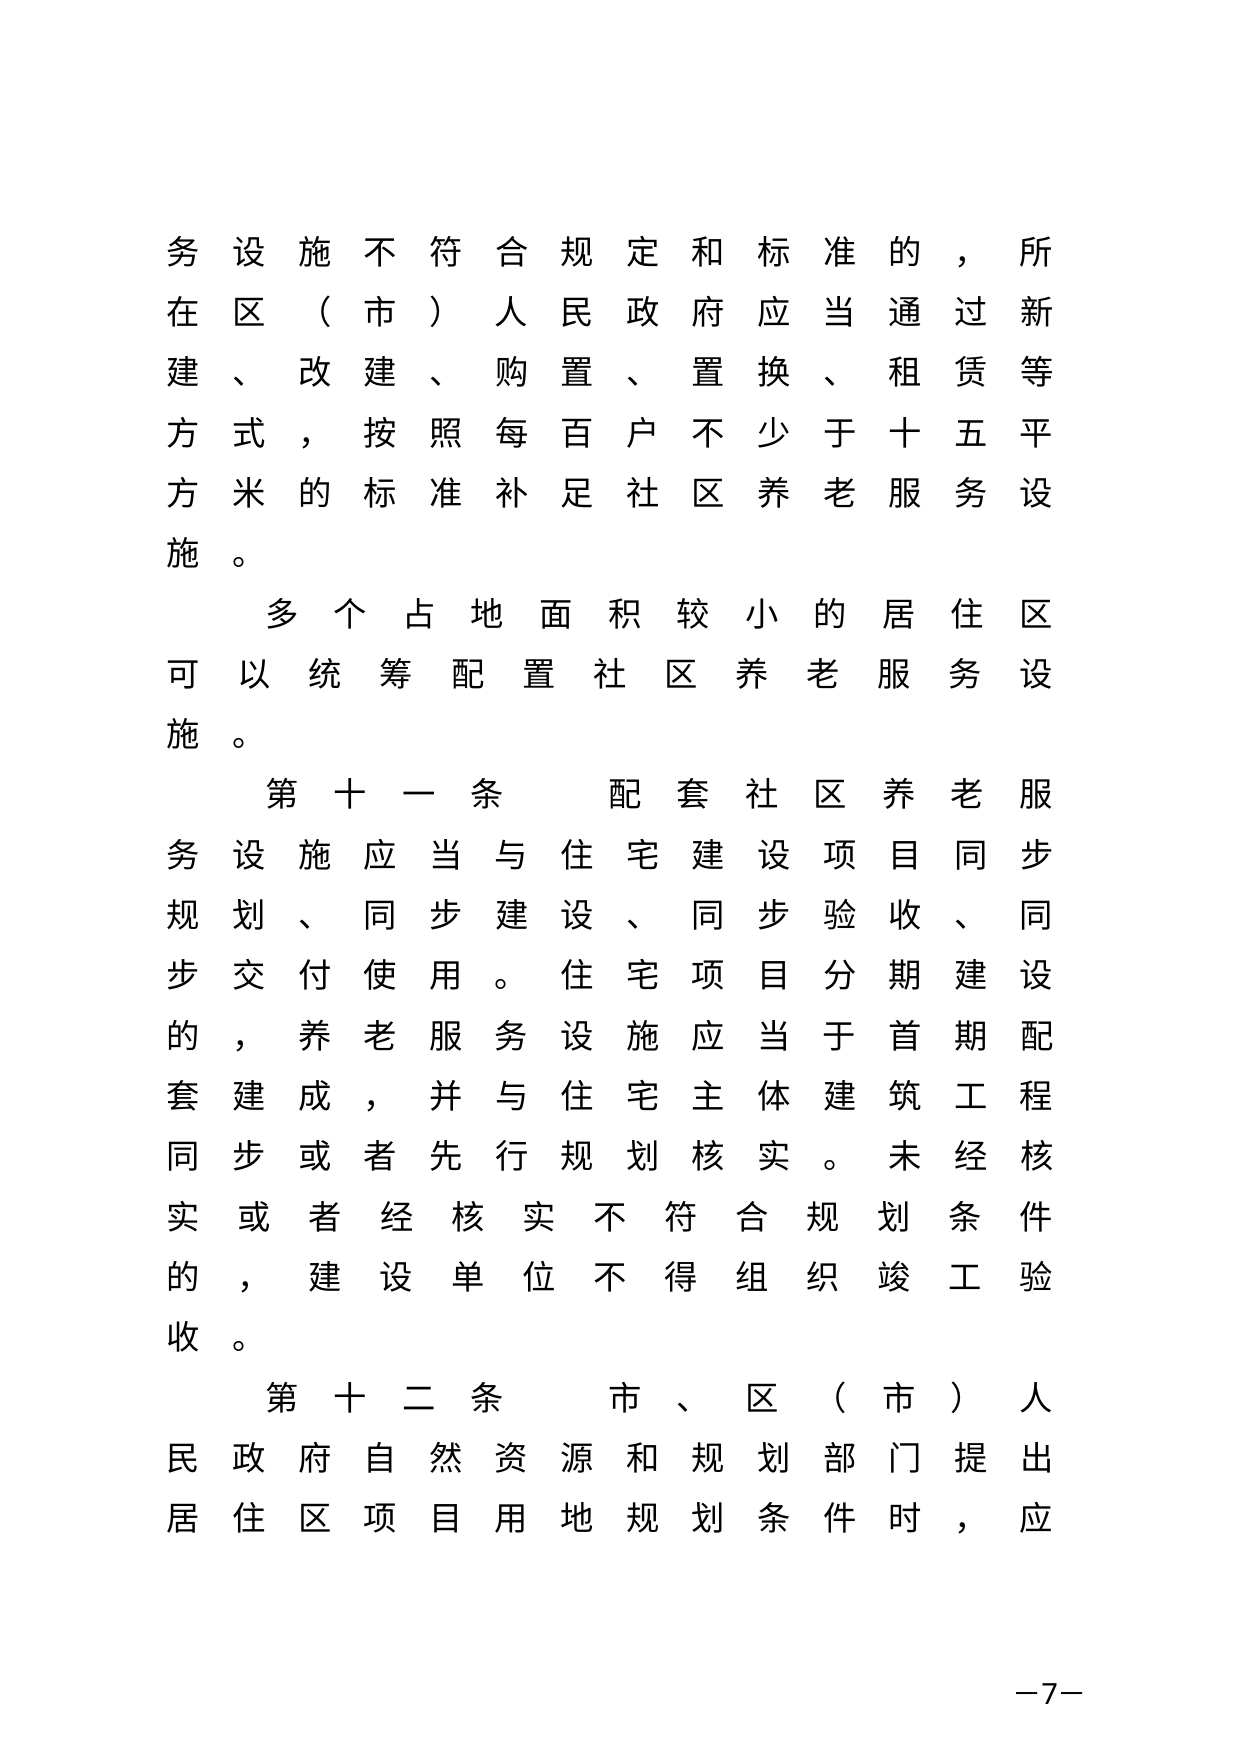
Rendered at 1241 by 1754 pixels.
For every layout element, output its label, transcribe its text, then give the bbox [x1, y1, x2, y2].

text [167, 219, 1085, 581]
text 第十一条 配套社区养老服务设施应当与住宅建设项目同步规划、同步建设、同步验收、同步交付使用。住宅项目分期建设的，养老服务设施应当于首期配套建成，并与住宅主体建筑工程同步或者先行规划核实。未经核实或者经核实不符合规划条件的，建设单位不得组织竣工验收。 [167, 762, 1085, 1365]
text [167, 1365, 1085, 1546]
text 多个占地面积较小的居住区可以统筹配置社区养老服务设施。 [167, 581, 1085, 762]
